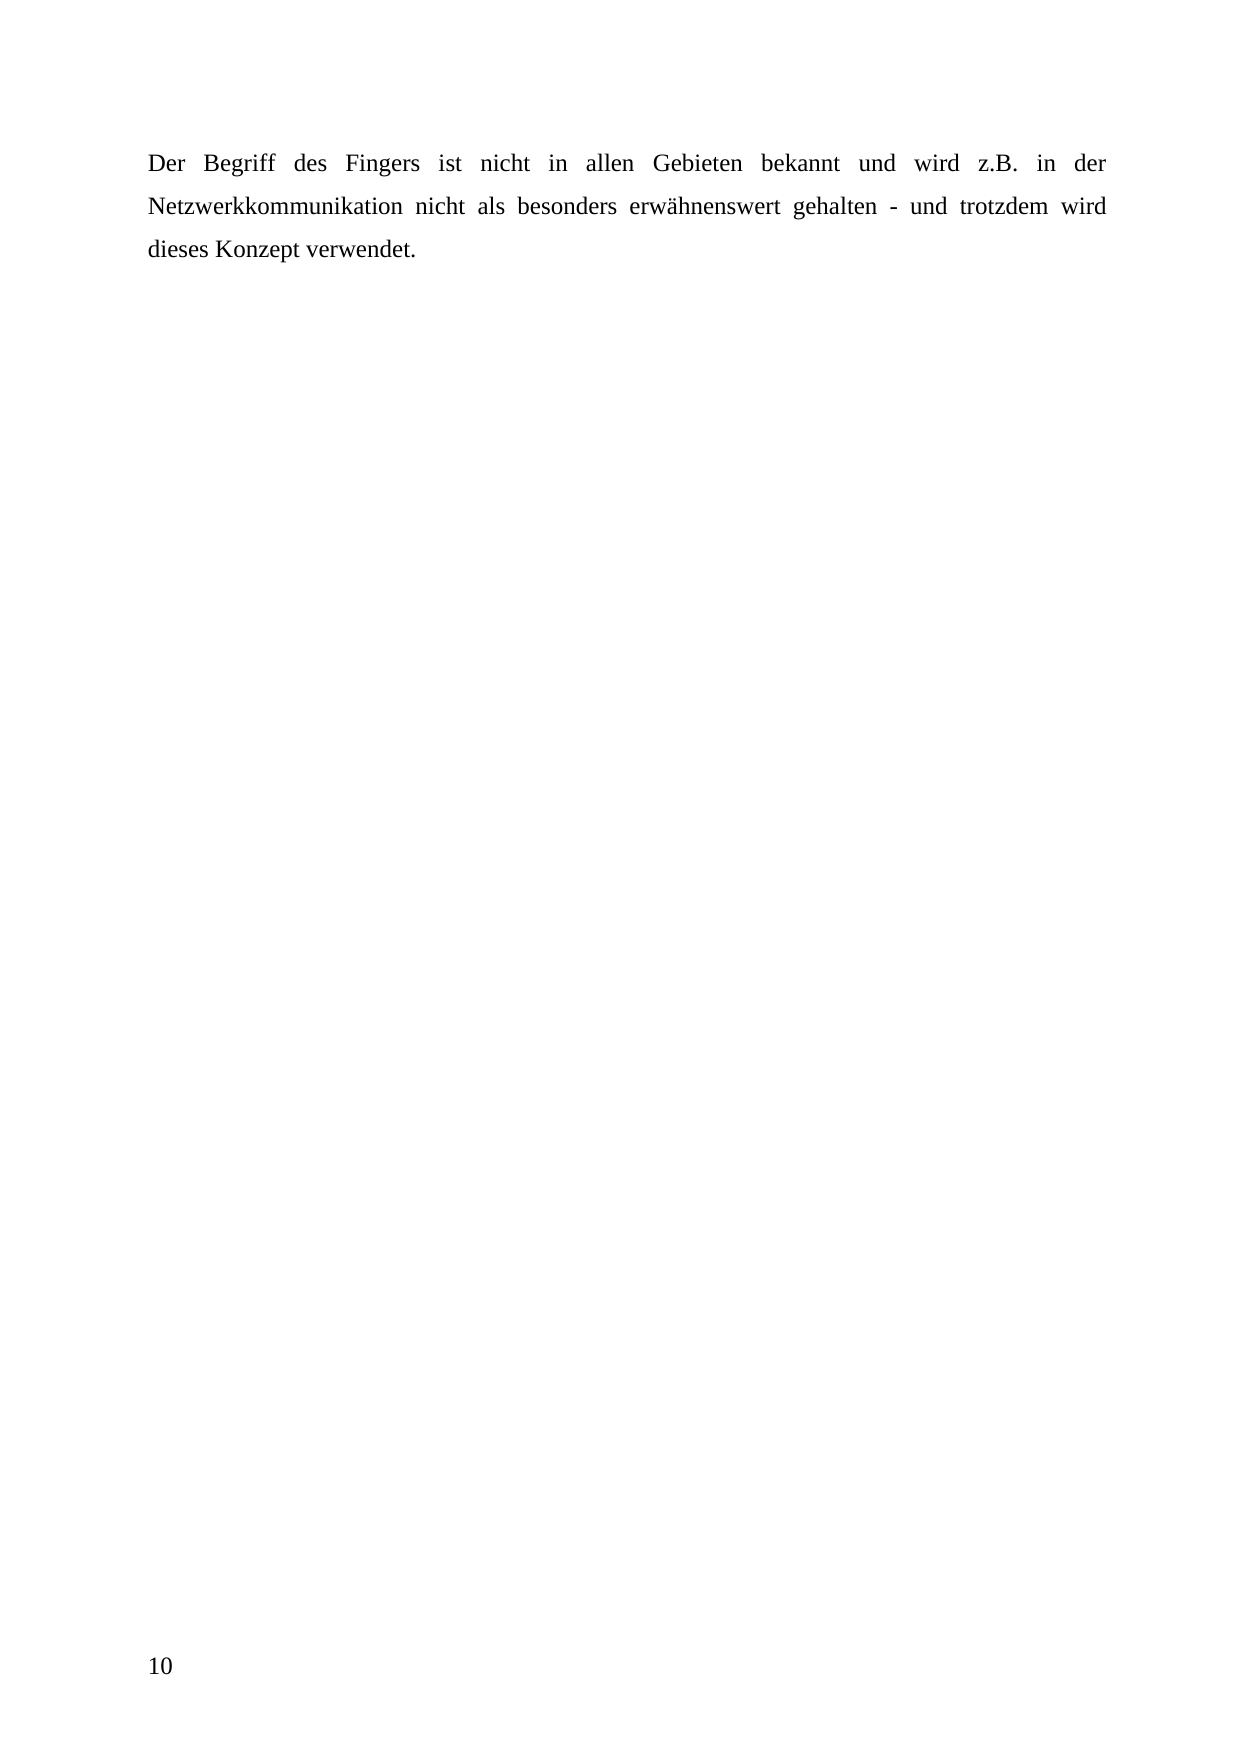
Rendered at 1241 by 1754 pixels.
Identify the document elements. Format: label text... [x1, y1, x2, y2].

text Der Begriff des Fingers ist nicht in allen Gebieten bekannt und wird z.B. in der Netzwerkkommunikation nicht als besonders erwähnenswert gehalten - und trotzdem wird dieses Konzept verwendet. [148, 148, 1107, 263]
